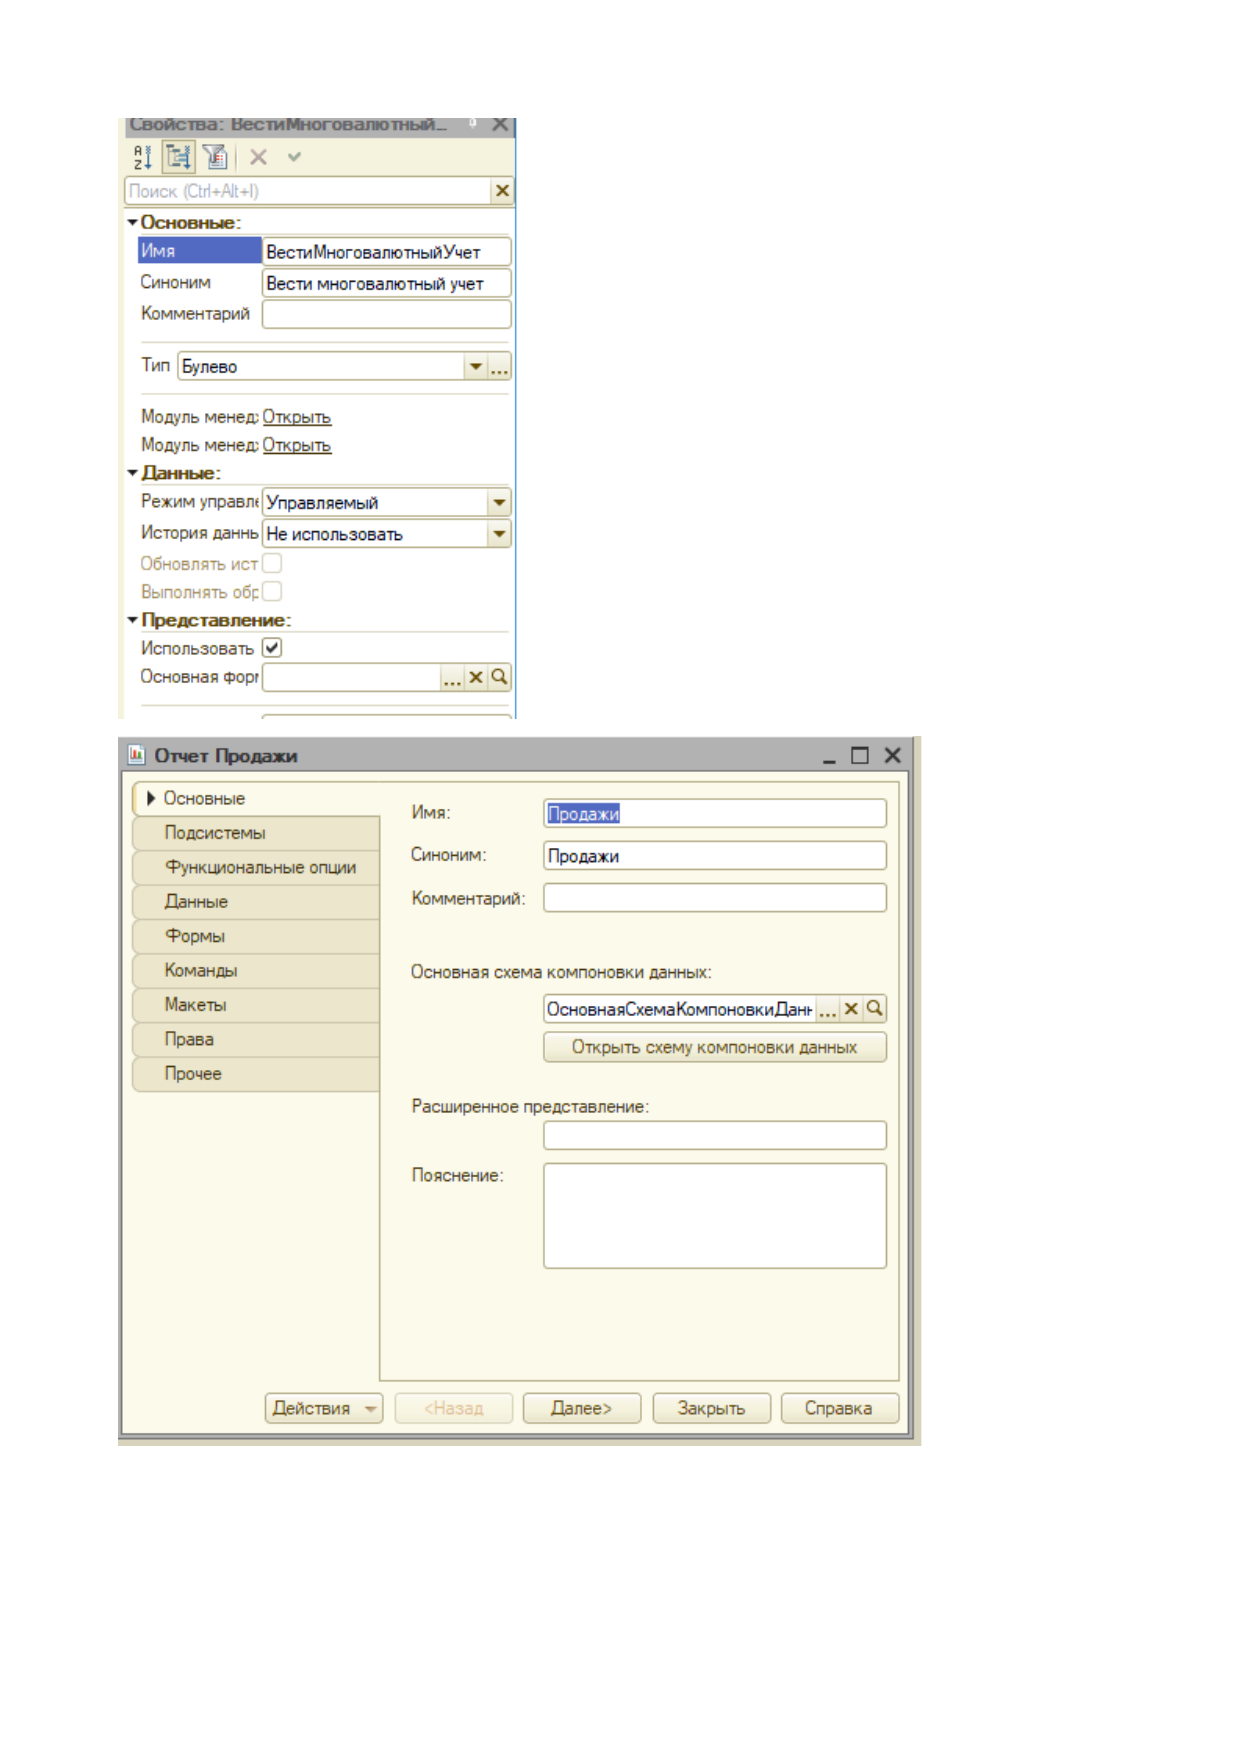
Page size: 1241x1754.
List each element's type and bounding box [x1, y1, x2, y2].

picture [118, 118, 517, 719]
picture [118, 736, 922, 1446]
